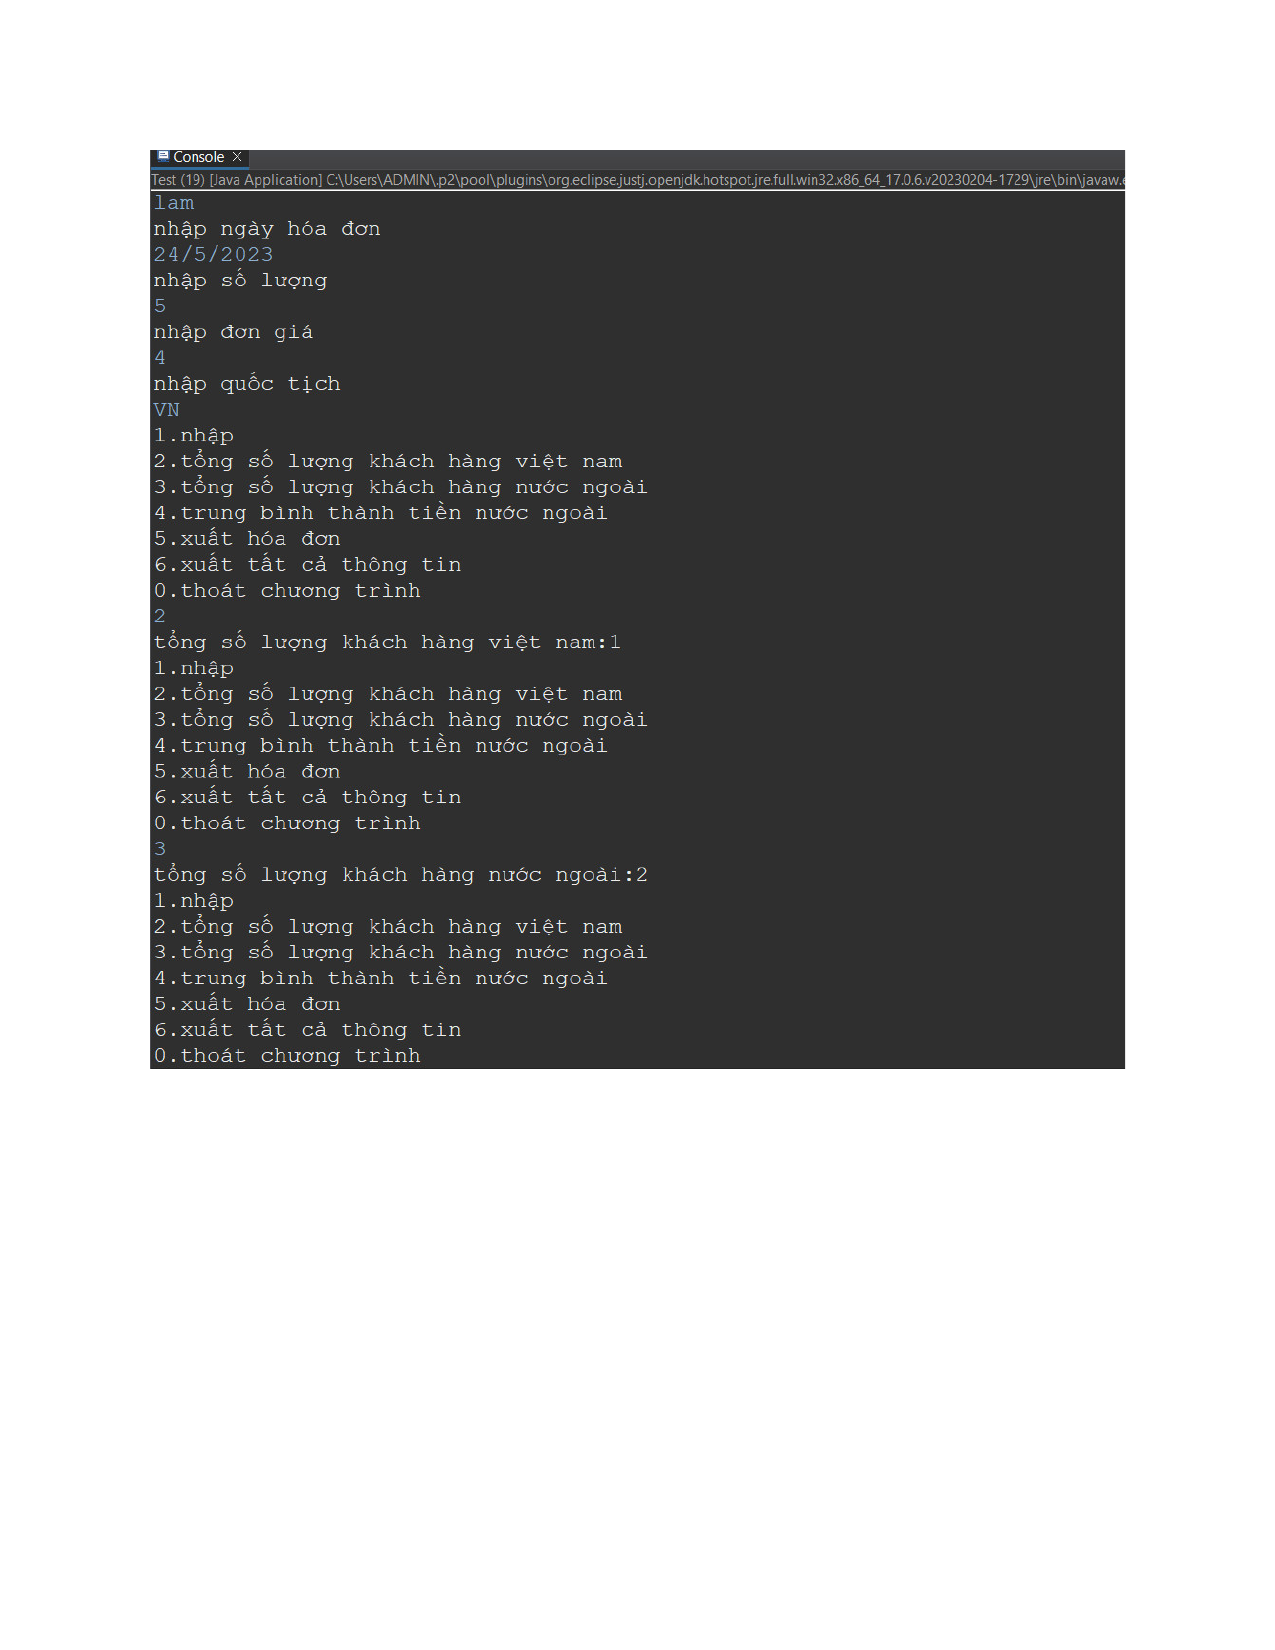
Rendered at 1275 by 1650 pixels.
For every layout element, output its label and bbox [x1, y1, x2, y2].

picture [150, 150, 1125, 1069]
